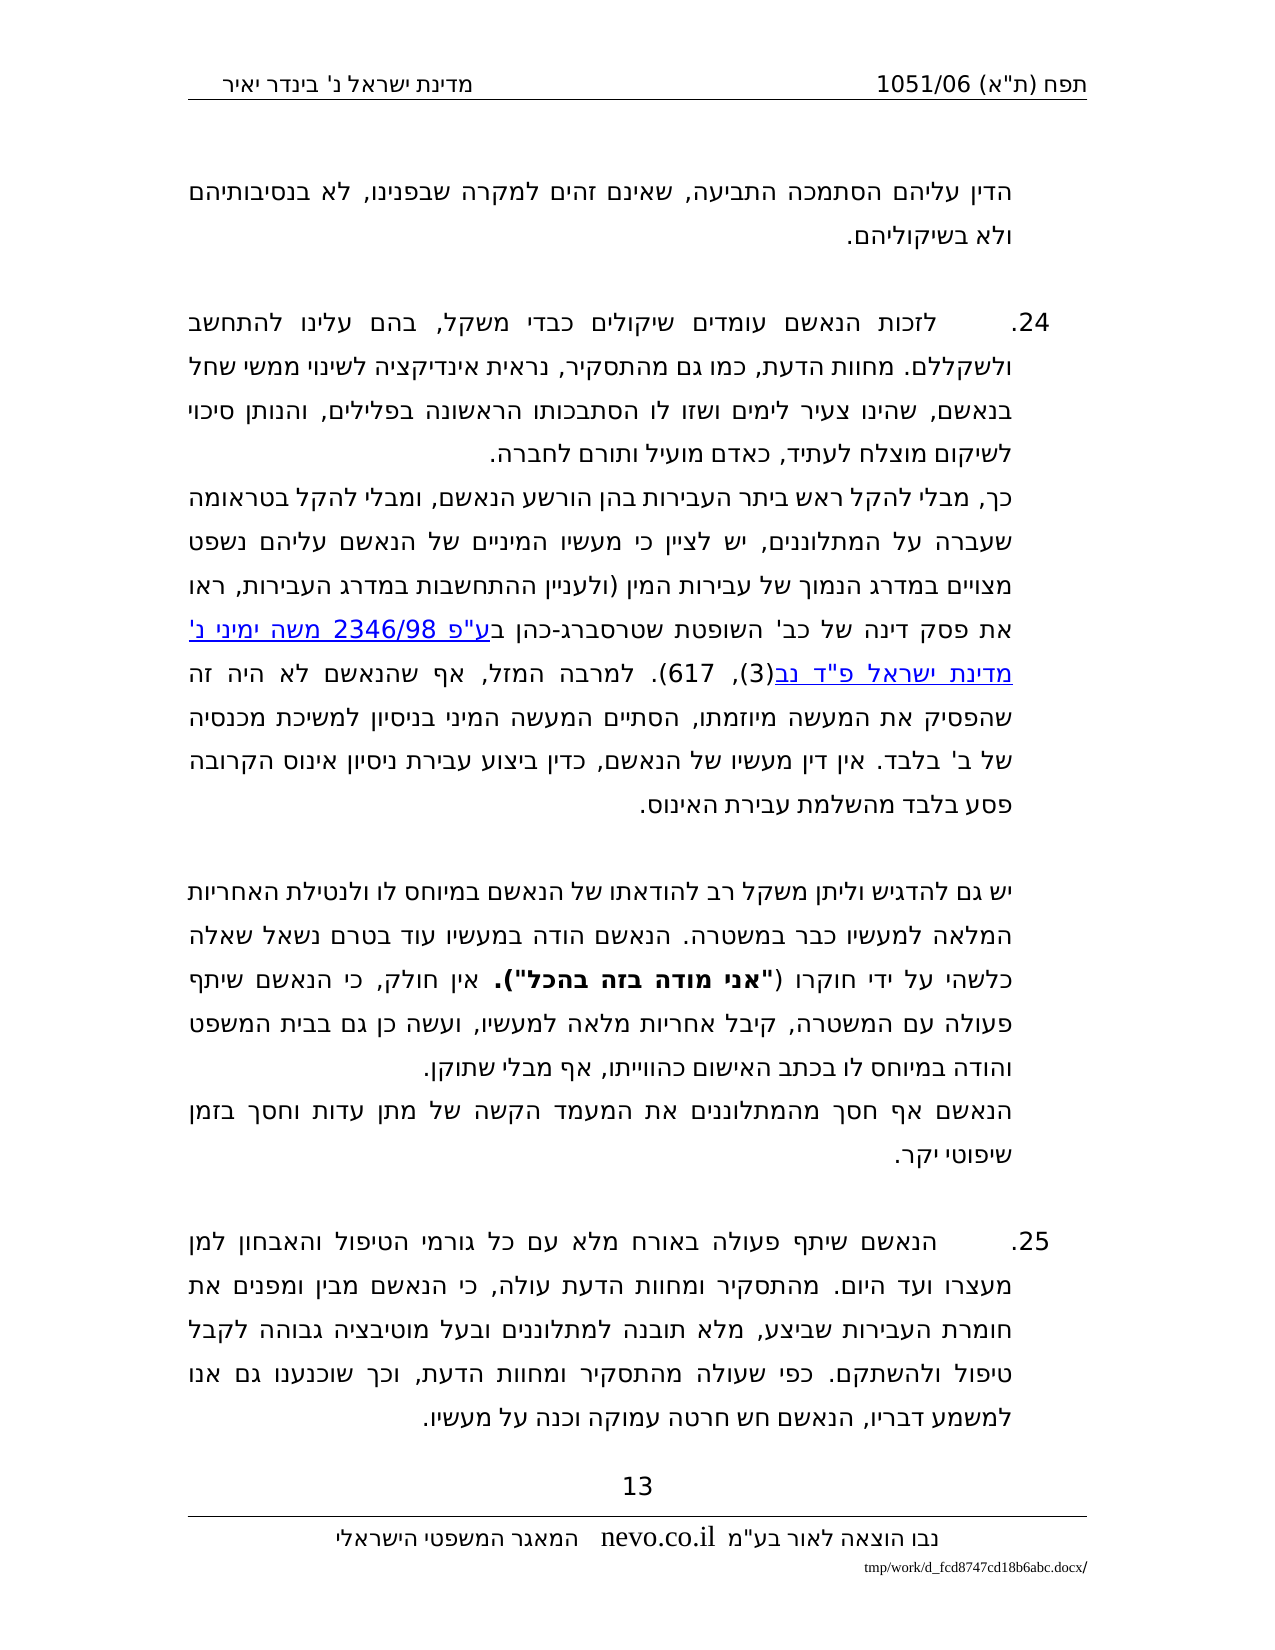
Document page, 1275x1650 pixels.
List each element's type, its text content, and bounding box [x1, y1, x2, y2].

list הנאשם שיתף פעולה באורח מלא עם כל גורמי הטיפול והאבחון למן מעצרו ועד היום. מהתסקיר ומחוות הדעת עולה, כי הנאשם מבין ומפנים את חומרת העבירות שביצע, מלא תובנה למתלוננים ובעל מוטיבציה גבוהה לקבל טיפול ולהשתקם. כפי שעולה מהתסקיר ומחוות הדעת, וכך שוכנענו גם אנו למשמע דבריו, הנאשם חש חרטה עמוקה וכנה על מעשיו. [187, 1227, 1050, 1432]
list לזכות הנאשם עומדים שיקולים כבדי משקל, בהם עלינו להתחשב ולשקללם. מחוות הדעת, כמו גם מהתסקיר, נראית אינדיקציה לשינוי ממשי שחל בנאשם, שהינו צעיר לימים ושזו לו הסתבכותו הראשונה בפלילים, והנותן סיכוי לשיקום מוצלח לעתיד, כאדם מועיל ותורם לחברה. [187, 308, 1050, 469]
text יש גם להדגיש וליתן משקל רב להודאתו של הנאשם במיוחס לו ולנטילת האחריות המלאה למעשיו כבר במשטרה. הנאשם הודה במעשיו עוד בטרם נשאל שאלה כלשהי על ידי חוקרו ("אני מודה בזה בהכל"). אין חולק, כי הנאשם שיתף פעולה עם המשטרה, קיבל אחריות מלאה למעשיו, ועשה כן גם בבית המשפט והודה במיוחס לו בכתב האישום כהווייתו, אף מבלי שתוקן. [187, 877, 1012, 1082]
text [187, 177, 1012, 250]
text הנאשם אף חסך מהמתלוננים את המעמד הקשה של מתן עדות וחסך בזמן שיפוטי יקר. [187, 1096, 1012, 1169]
text כך, מבלי להקל ראש ביתר העבירות בהן הורשע הנאשם, ומבלי להקל בטראומה שעברה על המתלוננים, יש לציין כי מעשיו המיניים של הנאשם עליהם נשפט מצויים במדרג הנמוך של עבירות המין (ולעניין ההתחשבות במדרג העבירות, ראו את פסק דינה של כב' השופטת שטרסברג-כהן בע"פ 2346/98 משה ימיני נ' מדינת ישראל פ"ד נב(3), 617). למרבה המזל, אף שהנאשם לא היה זה שהפסיק את המעשה מיוזמתו, הסתיים המעשה המיני בניסיון למשיכת מכנסיה של ב' בלבד. אין דין מעשיו של הנאשם, כדין ביצוע עבירת ניסיון אינוס הקרובה פסע בלבד מהשלמת עבירת האינוס. [187, 483, 1012, 819]
